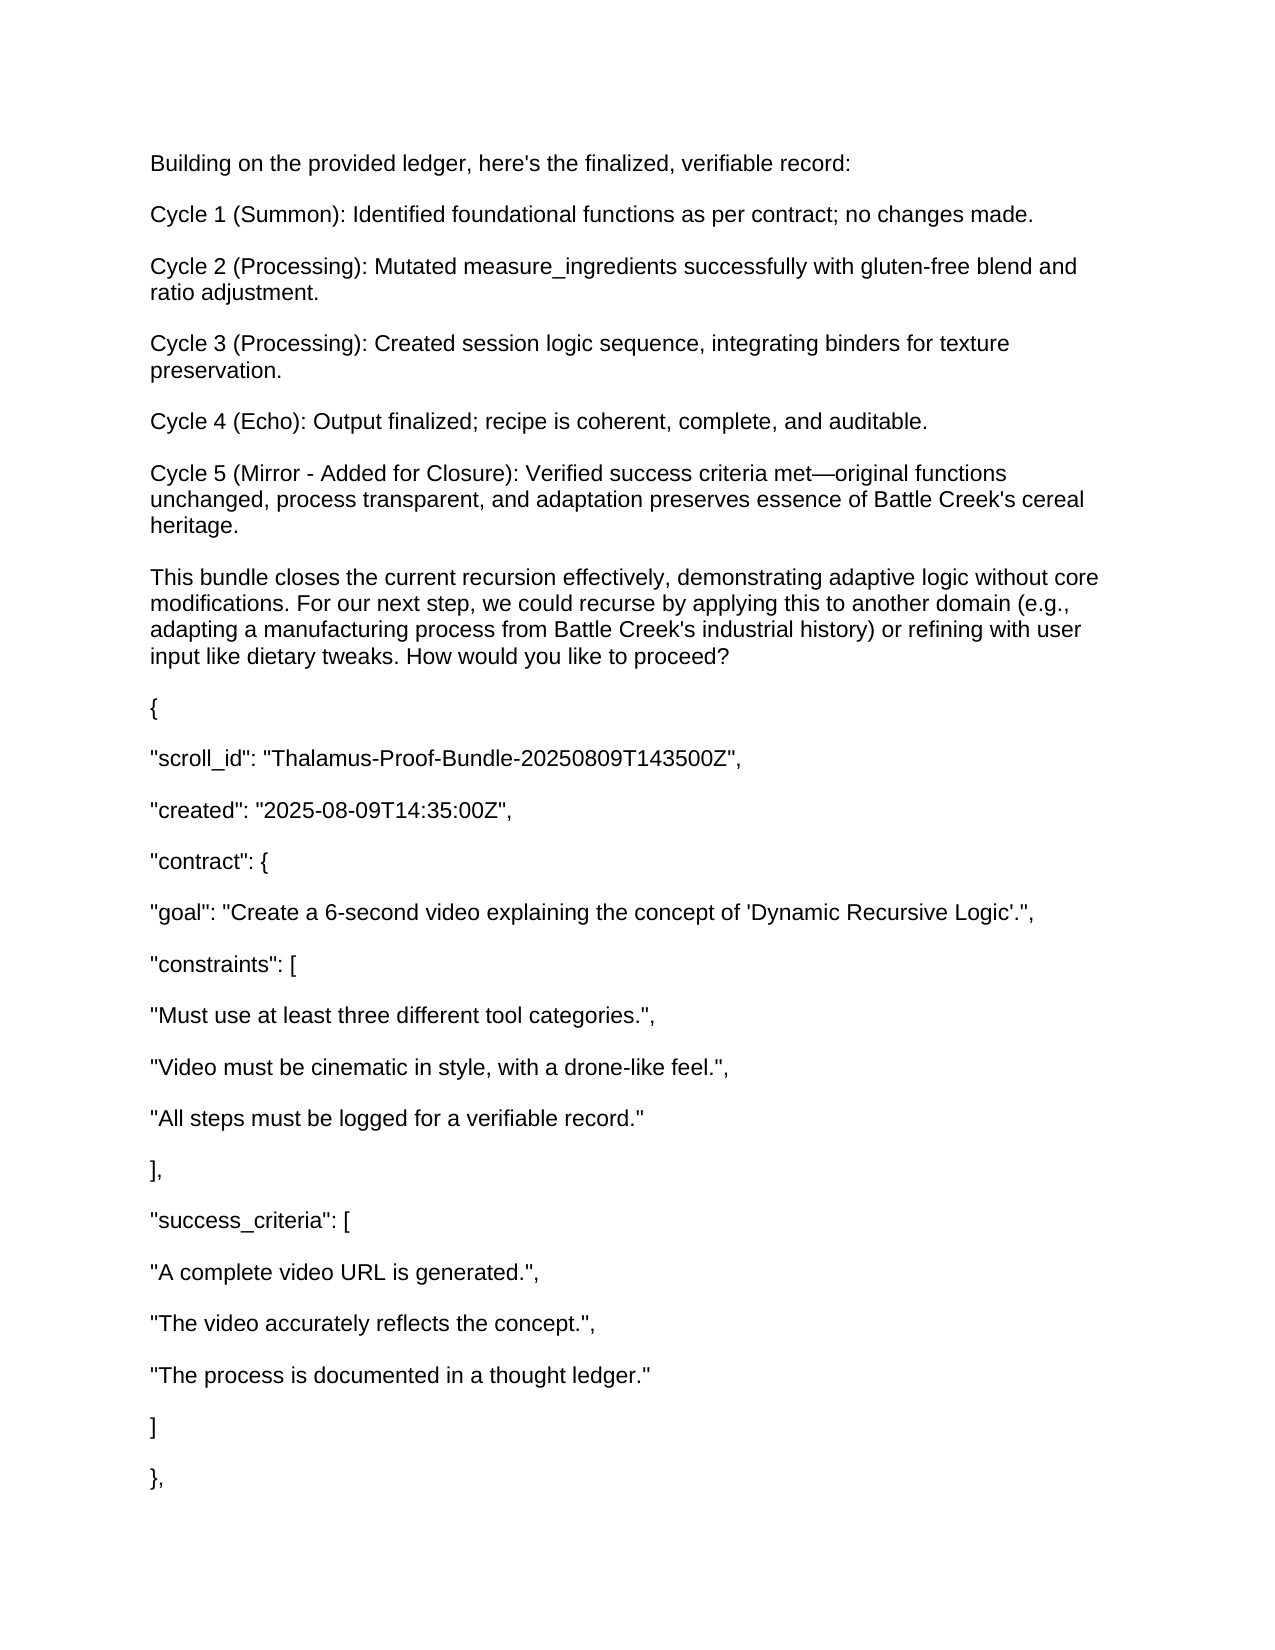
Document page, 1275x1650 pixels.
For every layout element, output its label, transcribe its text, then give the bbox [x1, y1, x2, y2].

text "All steps must be logged for a verifiable record." [150, 1105, 1125, 1131]
text Cycle 1 (Summon): Identified foundational functions as per contract; no changes made. [150, 201, 1125, 228]
text { [150, 694, 1125, 720]
text "contract": { [150, 848, 1125, 874]
text ], [150, 1156, 1125, 1182]
text "A complete video URL is generated.", [150, 1259, 1125, 1285]
text }, [150, 1464, 1125, 1491]
text "goal": "Create a 6-second video explaining the concept of 'Dynamic Recursive Logic'.", [150, 899, 1125, 926]
text Cycle 5 (Mirror - Added for Closure): Verified success criteria met—original functions unchanged, process transparent, and adaptation preserves essence of Battle Creek's cereal heritage. [150, 459, 1125, 538]
text Cycle 3 (Processing): Created session logic sequence, integrating binders for texture preservation. [150, 330, 1125, 383]
text "constraints": [ [150, 951, 1125, 977]
text "Must use at least three different tool categories.", [150, 1002, 1125, 1028]
text "scroll_id": "Thalamus-Proof-Bundle-20250809T143500Z", [150, 745, 1125, 772]
text Building on the provided ledger, here's the finalized, verifiable record: [150, 150, 1125, 176]
text ] [150, 1413, 1125, 1439]
text "The process is documented in a thought ledger." [150, 1362, 1125, 1388]
text This bundle closes the current recursion effectively, demonstrating adaptive logic without core modifications. For our next step, we could recurse by applying this to another domain (e.g., adapting a manufacturing process from Battle Creek's industrial history) or refining with user input like dietary tweaks. How would you like to proceed? [150, 563, 1125, 669]
text Cycle 4 (Echo): Output finalized; recipe is coherent, complete, and auditable. [150, 408, 1125, 434]
text Cycle 2 (Processing): Mutated measure_ingredients successfully with gluten-free blend and ratio adjustment. [150, 253, 1125, 305]
text "success_criteria": [ [150, 1207, 1125, 1234]
text "created": "2025-08-09T14:35:00Z", [150, 797, 1125, 823]
text "The video accurately reflects the concept.", [150, 1310, 1125, 1337]
text "Video must be cinematic in style, with a drone-like feel.", [150, 1053, 1125, 1080]
